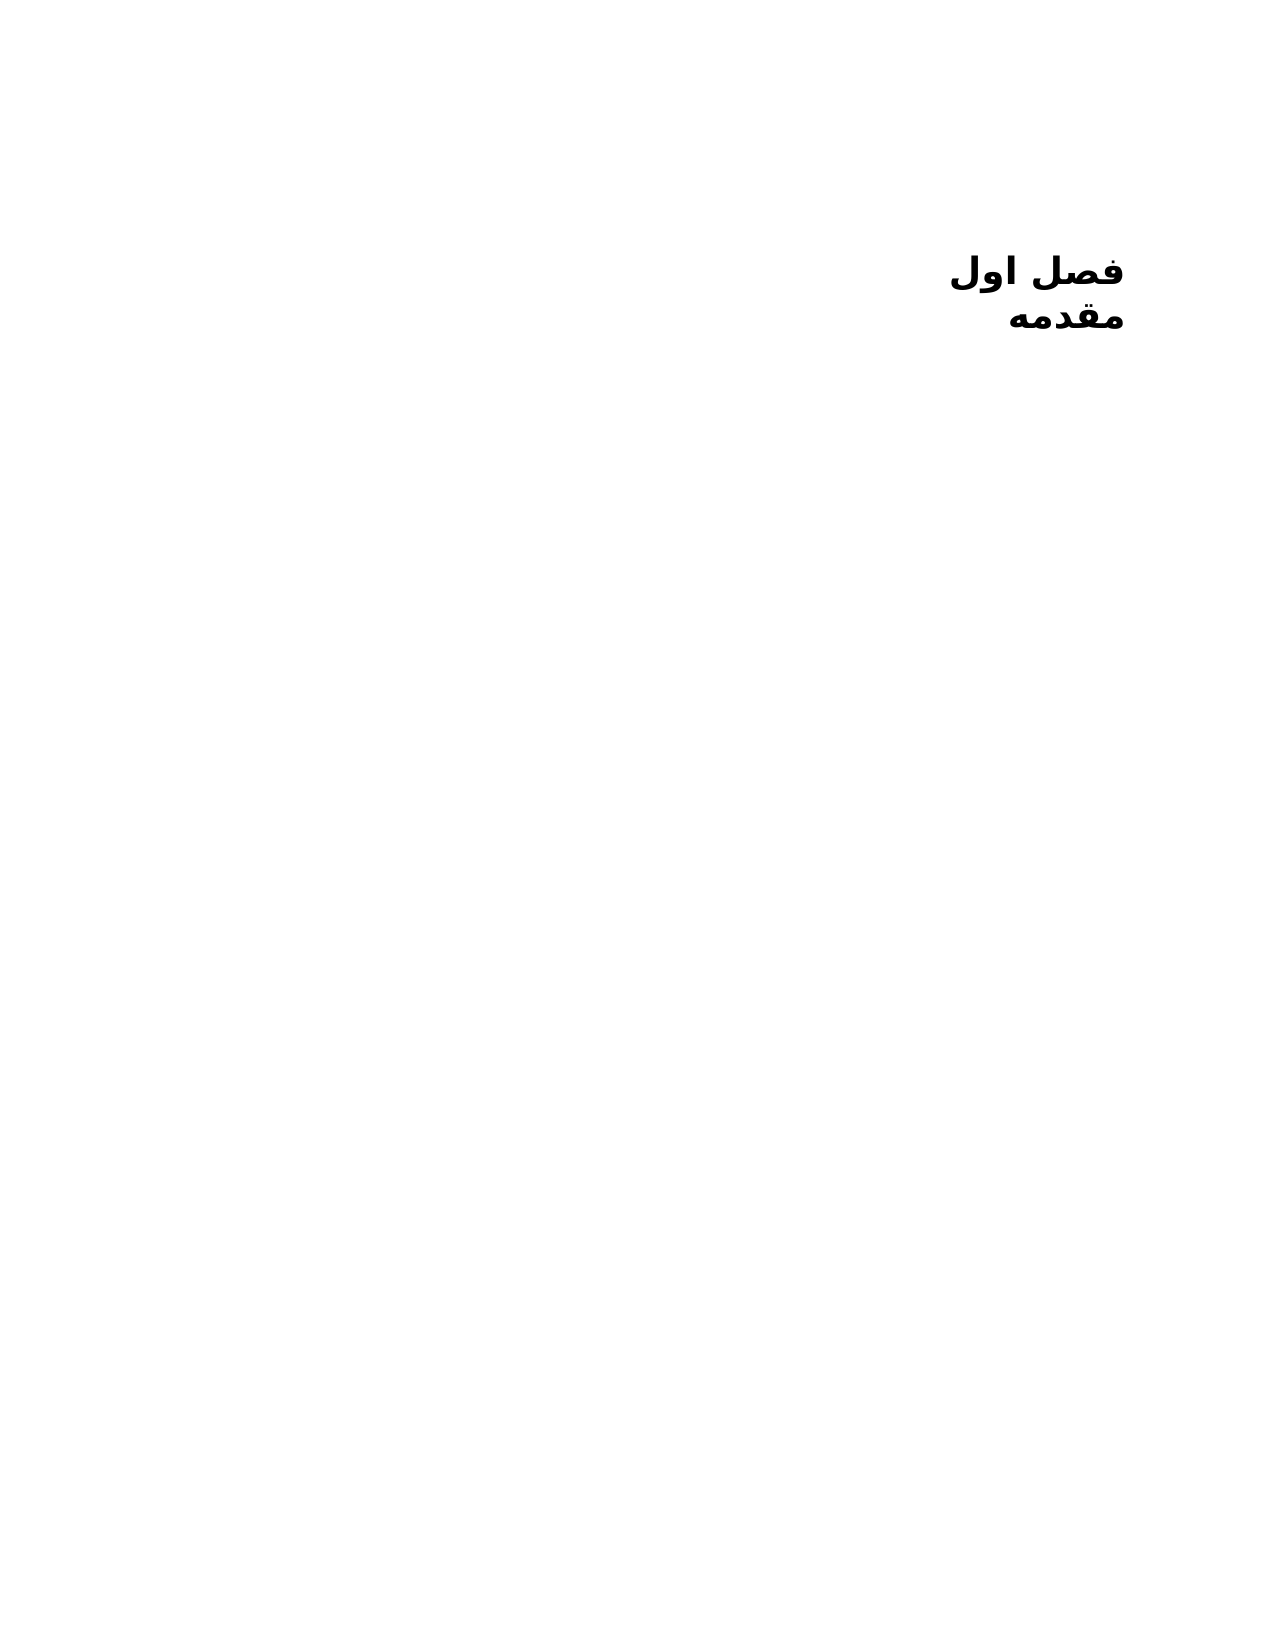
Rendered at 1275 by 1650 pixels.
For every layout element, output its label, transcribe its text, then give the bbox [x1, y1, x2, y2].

subtitle فصل اول مقدمه [144, 250, 1125, 337]
